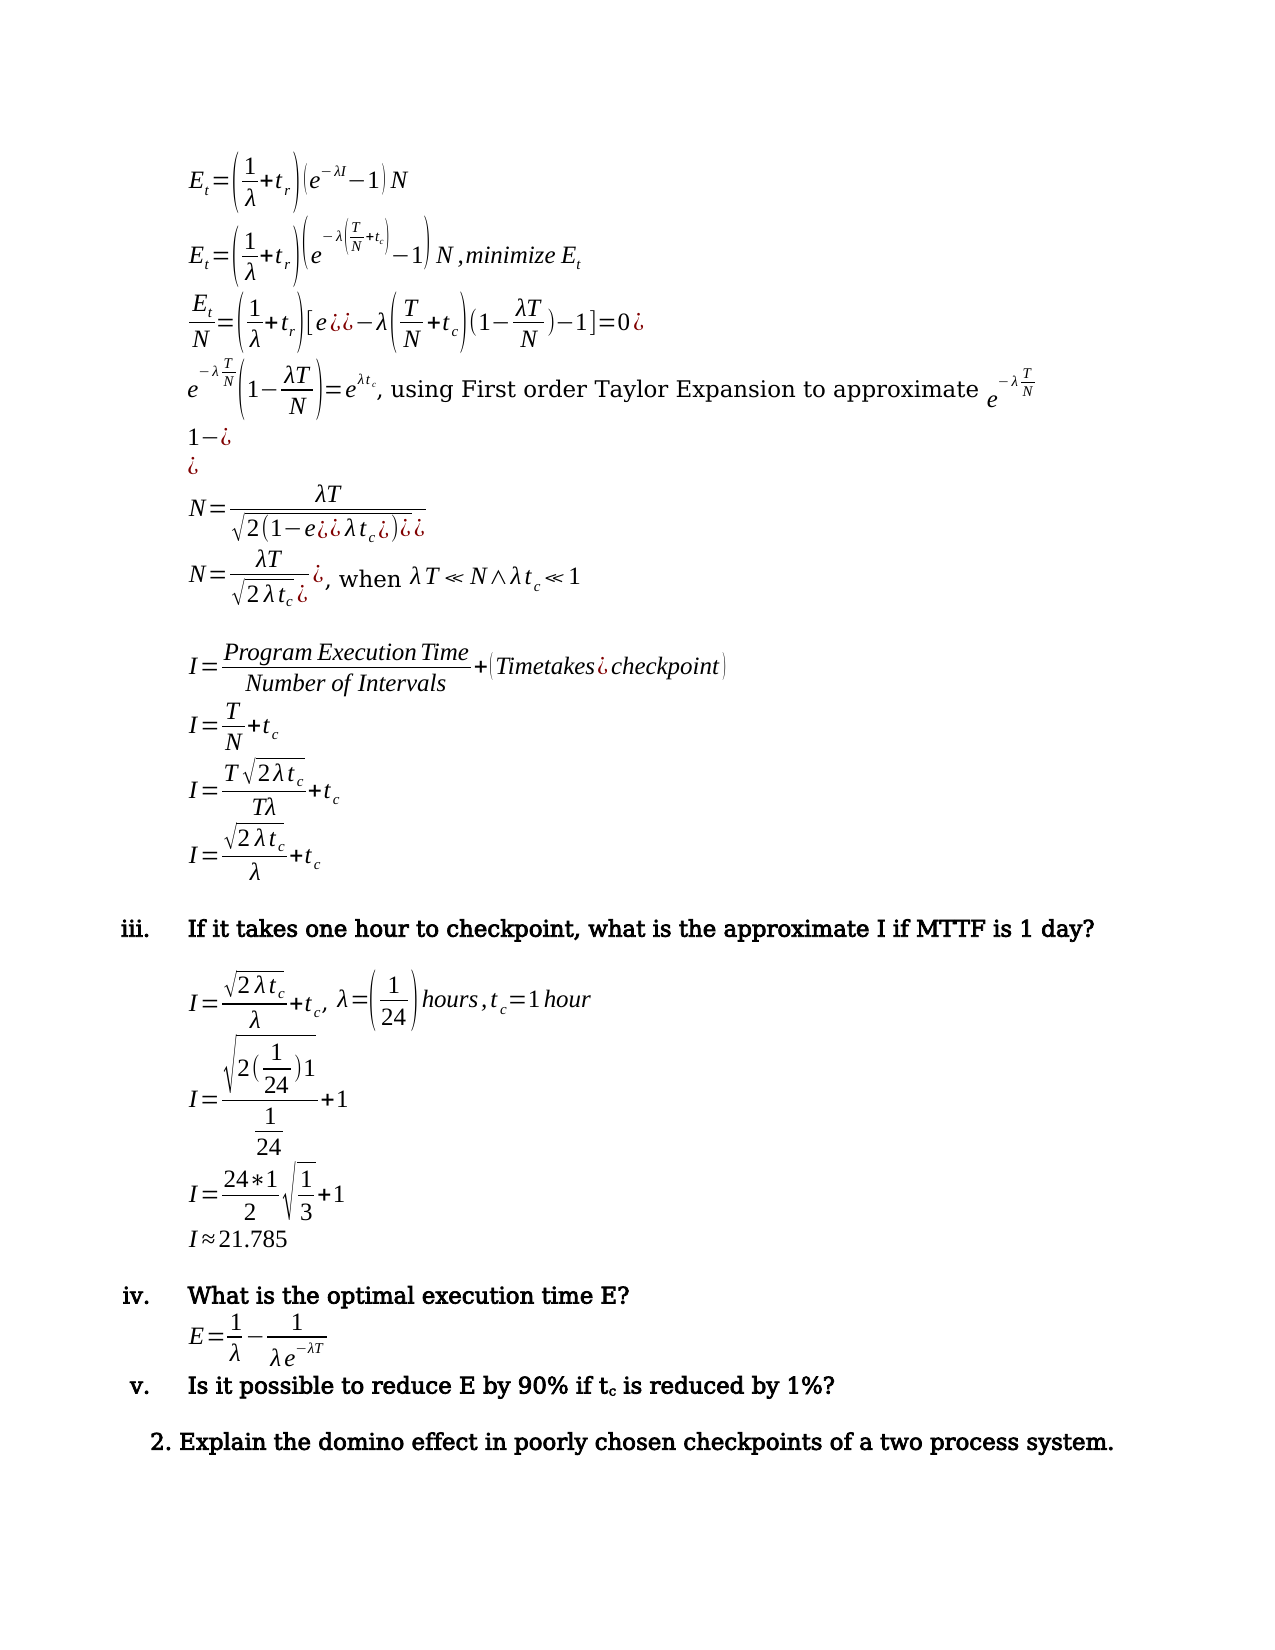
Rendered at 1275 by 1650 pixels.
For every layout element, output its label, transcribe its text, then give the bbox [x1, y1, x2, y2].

list If it takes one hour to checkpoint, what is the approximate I if MTTF is 1 day? [150, 914, 1125, 941]
list Is it possible to reduce E by 90% if tc is reduced by 1%? [150, 1371, 1125, 1398]
text 2. Explain the domino effect in poorly chosen checkpoints of a two process system. [150, 1427, 1125, 1454]
text , when [187, 546, 1125, 611]
text , [187, 969, 1125, 1034]
text , using First order Taylor Expansion to approximate [187, 355, 1125, 423]
list What is the optimal execution time E? [150, 1281, 1125, 1308]
